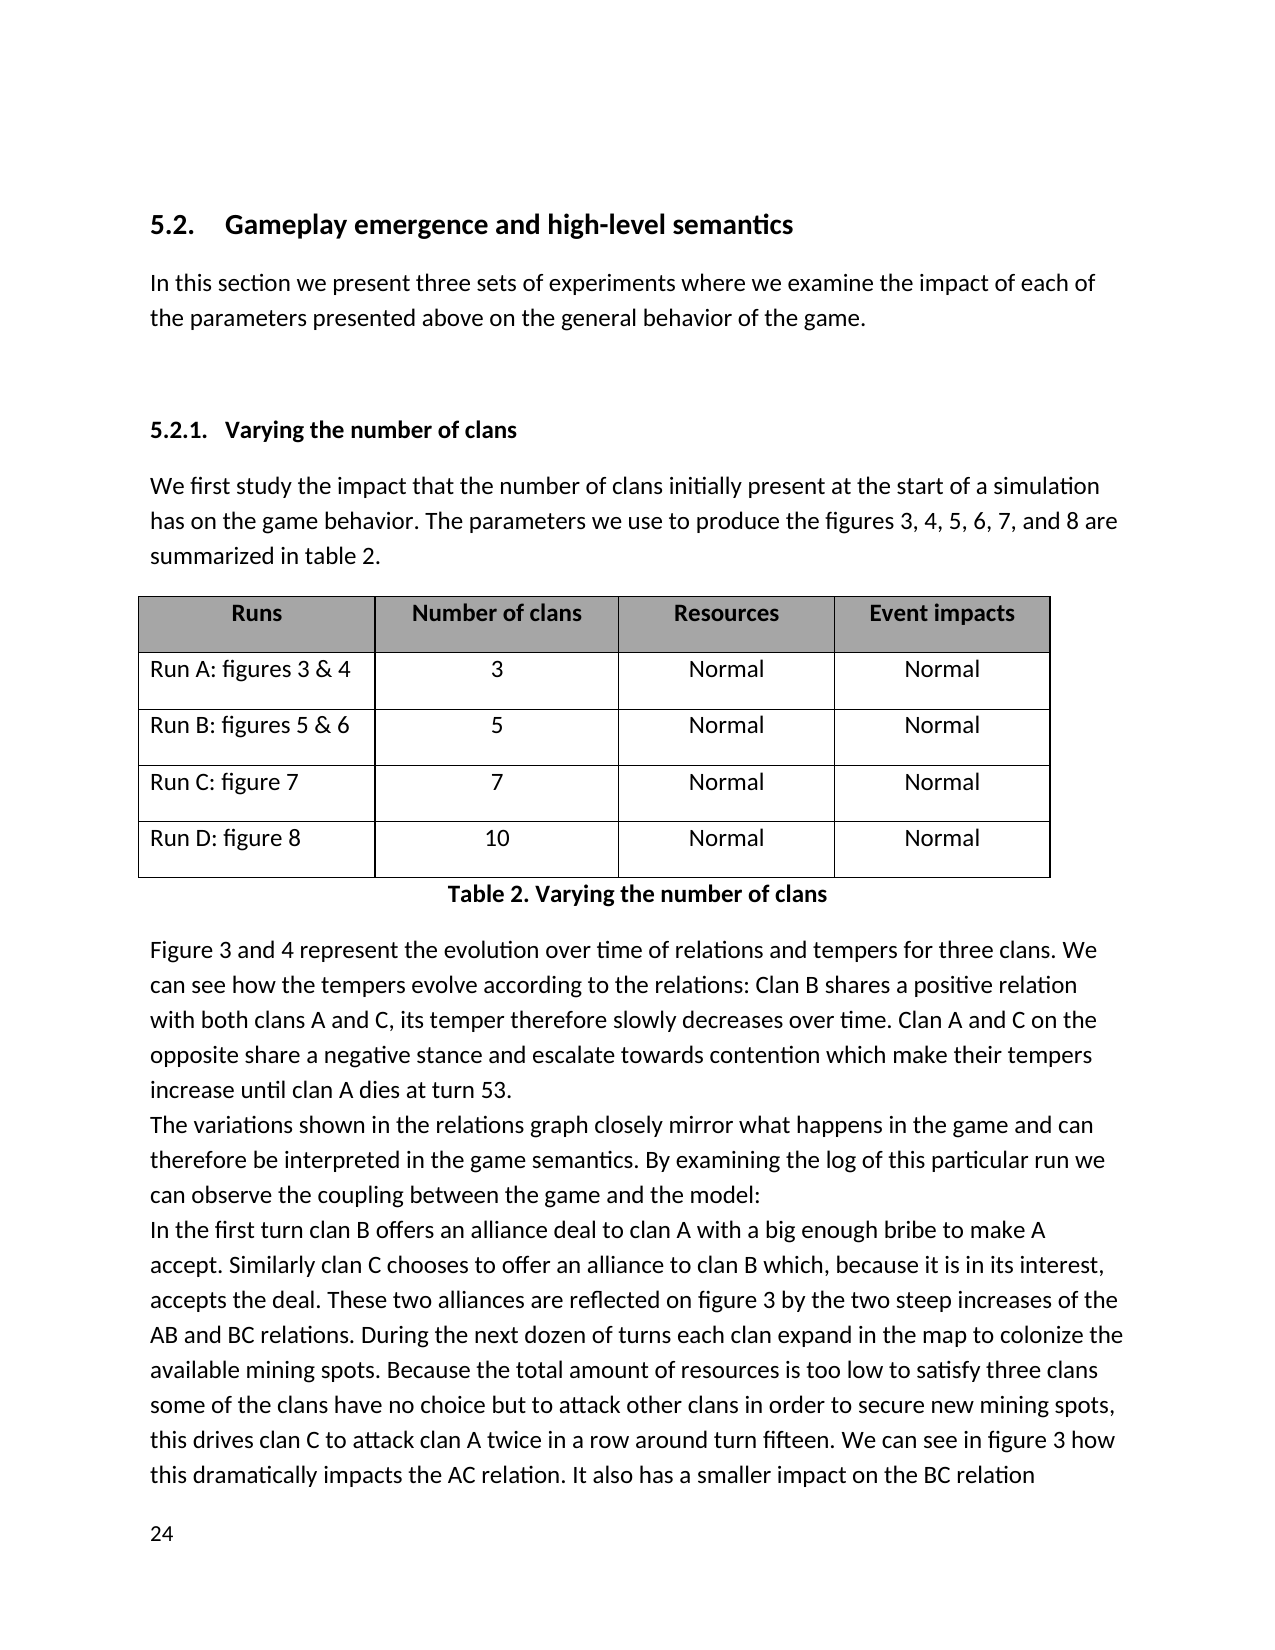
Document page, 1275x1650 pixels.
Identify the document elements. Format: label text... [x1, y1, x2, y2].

table_cell Run C: figure 7 [139, 766, 374, 821]
table_cell 3 [376, 653, 618, 708]
text We first study the impact that the number of clans initially present at the start of a simulation has on the game behavior. The parameters we use to produce the figures 3, 4, 5, 6, 7, and 8 are summarized in table 2. [150, 470, 1125, 571]
table_cell Normal [619, 766, 834, 821]
table_cell Normal [835, 822, 1049, 877]
table_cell Run D: figure 8 [139, 822, 374, 877]
table_cell Run B: figures 5 & 6 [139, 710, 374, 765]
table_header Resources [619, 597, 834, 652]
text Table 2. Varying the number of clans [150, 878, 1125, 909]
table_cell Normal [619, 653, 834, 708]
table_header Number of clans [376, 597, 618, 652]
table_cell Normal [835, 766, 1049, 821]
text 5.2.1. Varying the number of clans [150, 414, 1125, 445]
table_cell 7 [376, 766, 618, 821]
table_header Runs [139, 597, 374, 652]
table_cell Run A: figures 3 & 4 [139, 653, 374, 708]
table_cell Normal [619, 710, 834, 765]
table_cell Normal [835, 710, 1049, 765]
table_cell Normal [835, 653, 1049, 708]
table_cell 5 [376, 710, 618, 765]
text In this section we present three sets of experiments where we examine the impact of each of the parameters presented above on the general behavior of the game. [150, 268, 1125, 333]
table_cell 10 [376, 822, 618, 877]
table_cell Normal [619, 822, 834, 877]
list Gameplay emergence and high-level semantics [150, 206, 1125, 241]
table_header Event impacts [835, 597, 1049, 652]
